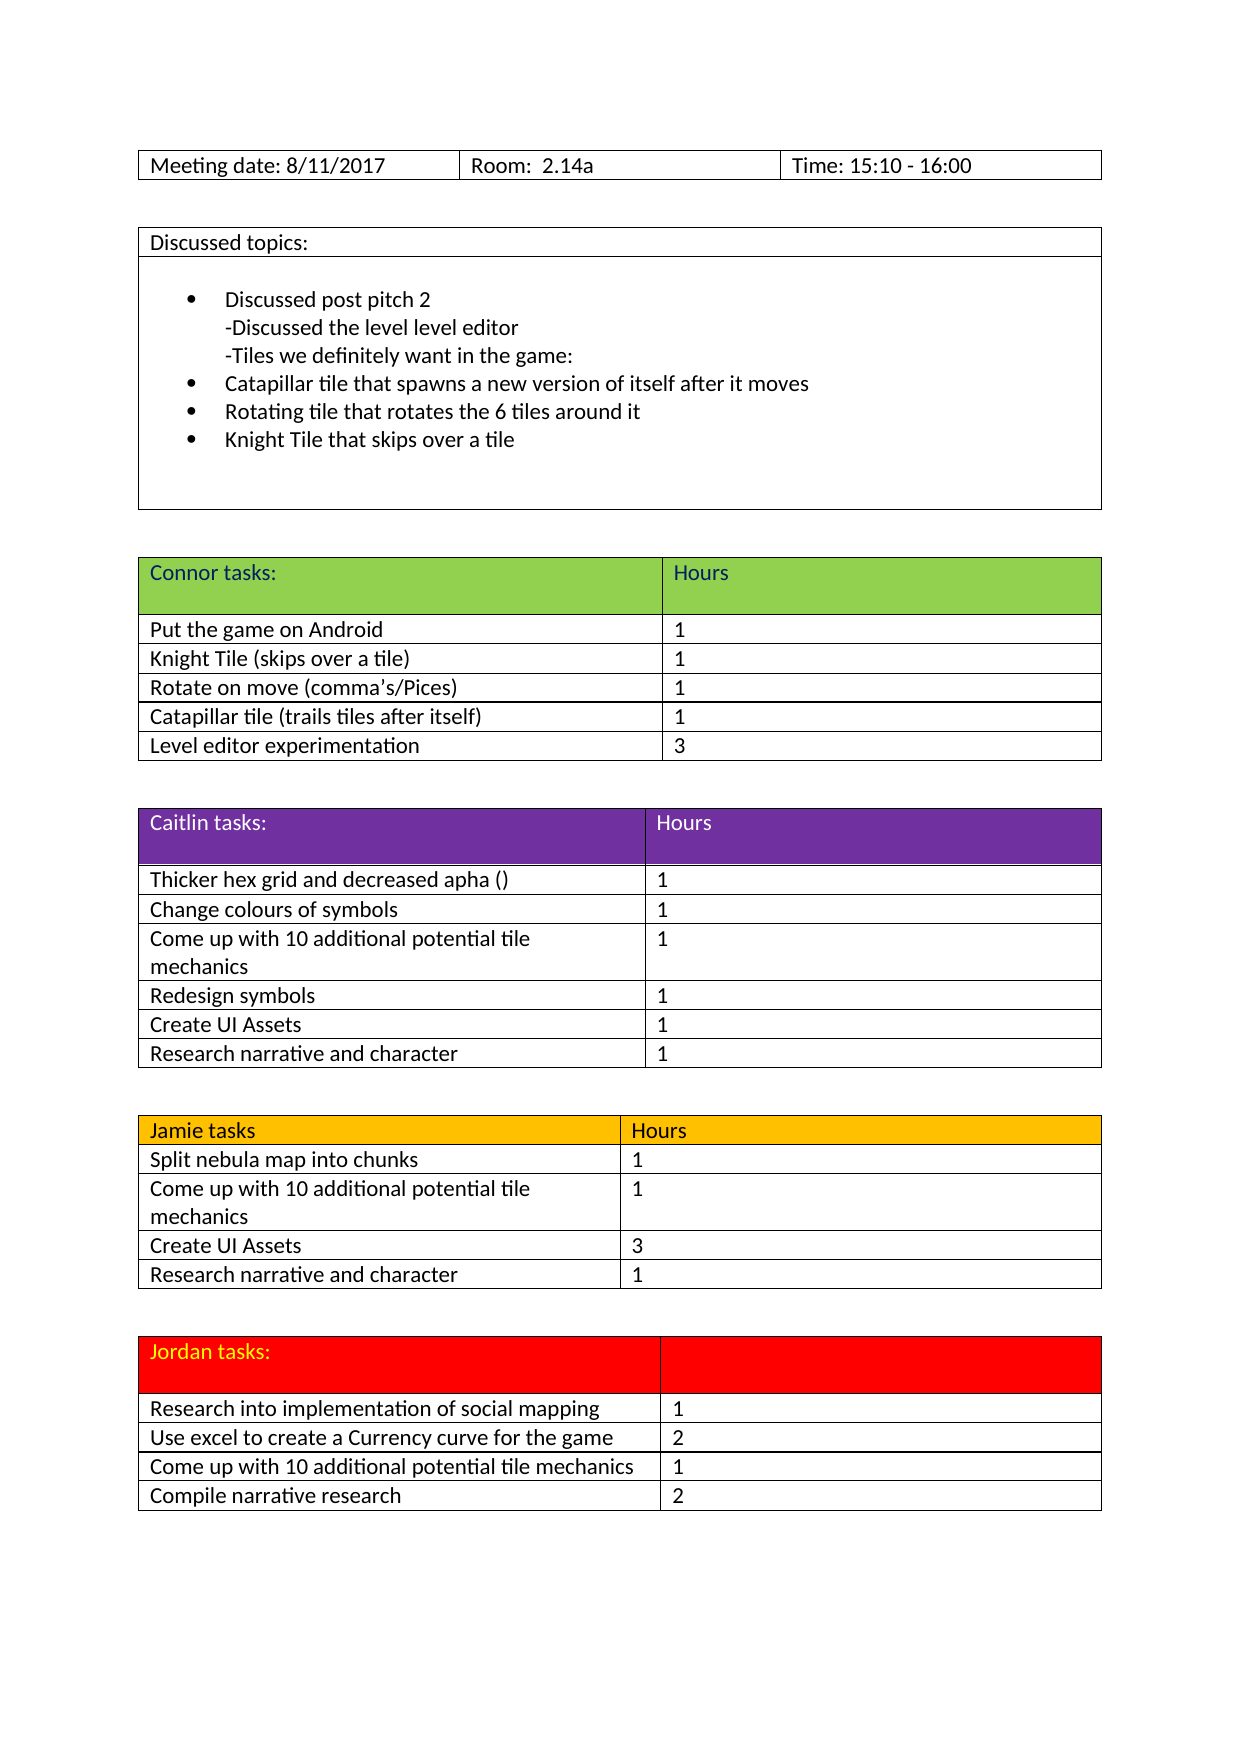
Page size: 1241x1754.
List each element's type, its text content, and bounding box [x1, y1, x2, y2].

table_cell 1 [663, 644, 1101, 672]
table_cell Discussed post pitch 2 -Discussed the level level editor -Tiles we definitely want in the game: Catapillar tile that spawns a new version of itself after it moves Rotating tile that rotates the 6 tiles around it Knight Tile that skips over a tile [139, 257, 1101, 509]
table_header Hours [646, 809, 1101, 864]
table_cell 1 [661, 1453, 1101, 1480]
table_cell 1 [663, 703, 1101, 731]
table_cell Create UI Assets [139, 1231, 620, 1259]
table_cell 3 [663, 732, 1101, 759]
table_cell 1 [621, 1260, 1101, 1288]
table_cell 1 [646, 1010, 1101, 1038]
table_cell Redesign symbols [139, 981, 645, 1009]
table_header Hours [663, 558, 1101, 614]
table_cell 1 [621, 1145, 1101, 1173]
table_cell 1 [646, 924, 1101, 980]
table_cell Change colours of symbols [139, 895, 645, 923]
table_header Caitlin tasks: [139, 809, 645, 864]
table_cell 1 [646, 866, 1101, 894]
table_cell Catapillar tile (trails tiles after itself) [139, 703, 662, 731]
table_cell Compile narrative research [139, 1481, 660, 1509]
table_header Jamie tasks [139, 1116, 620, 1144]
table_cell 3 [621, 1231, 1101, 1259]
table_cell 1 [661, 1394, 1101, 1422]
table_cell 2 [661, 1423, 1101, 1451]
table_header Room: 2.14a [460, 151, 780, 179]
table_cell Put the game on Android [139, 615, 662, 643]
table_cell Knight Tile (skips over a tile) [139, 644, 662, 672]
table_cell Research narrative and character [139, 1039, 645, 1067]
table_cell 1 [621, 1174, 1101, 1230]
table_cell Level editor experimentation [139, 732, 662, 759]
table_header Hours [621, 1116, 1101, 1144]
table_header Meeting date: 8/11/2017 [139, 151, 459, 179]
table_cell Come up with 10 additional potential tile mechanics [139, 1453, 660, 1480]
table_header [661, 1337, 1101, 1393]
table_cell Use excel to create a Currency curve for the game [139, 1423, 660, 1451]
table_header Jordan tasks: [139, 1337, 660, 1393]
table_cell 2 [661, 1481, 1101, 1509]
table_cell 1 [646, 981, 1101, 1009]
table_cell 1 [663, 615, 1101, 643]
table_cell Split nebula map into chunks [139, 1145, 620, 1173]
table_header Discussed topics: [139, 228, 1101, 256]
table_cell Thicker hex grid and decreased apha () [139, 866, 645, 894]
table_cell Come up with 10 additional potential tile mechanics [139, 1174, 620, 1230]
table_cell Research into implementation of social mapping [139, 1394, 660, 1422]
table_header Connor tasks: [139, 558, 662, 614]
table_cell 1 [646, 895, 1101, 923]
table_cell 1 [663, 674, 1101, 701]
table_cell 1 [646, 1039, 1101, 1067]
table_cell Create UI Assets [139, 1010, 645, 1038]
table_cell Rotate on move (comma’s/Pices) [139, 674, 662, 701]
table_cell Come up with 10 additional potential tile mechanics [139, 924, 645, 980]
table_header Time: 15:10 - 16:00 [781, 151, 1101, 179]
table_cell Research narrative and character [139, 1260, 620, 1288]
